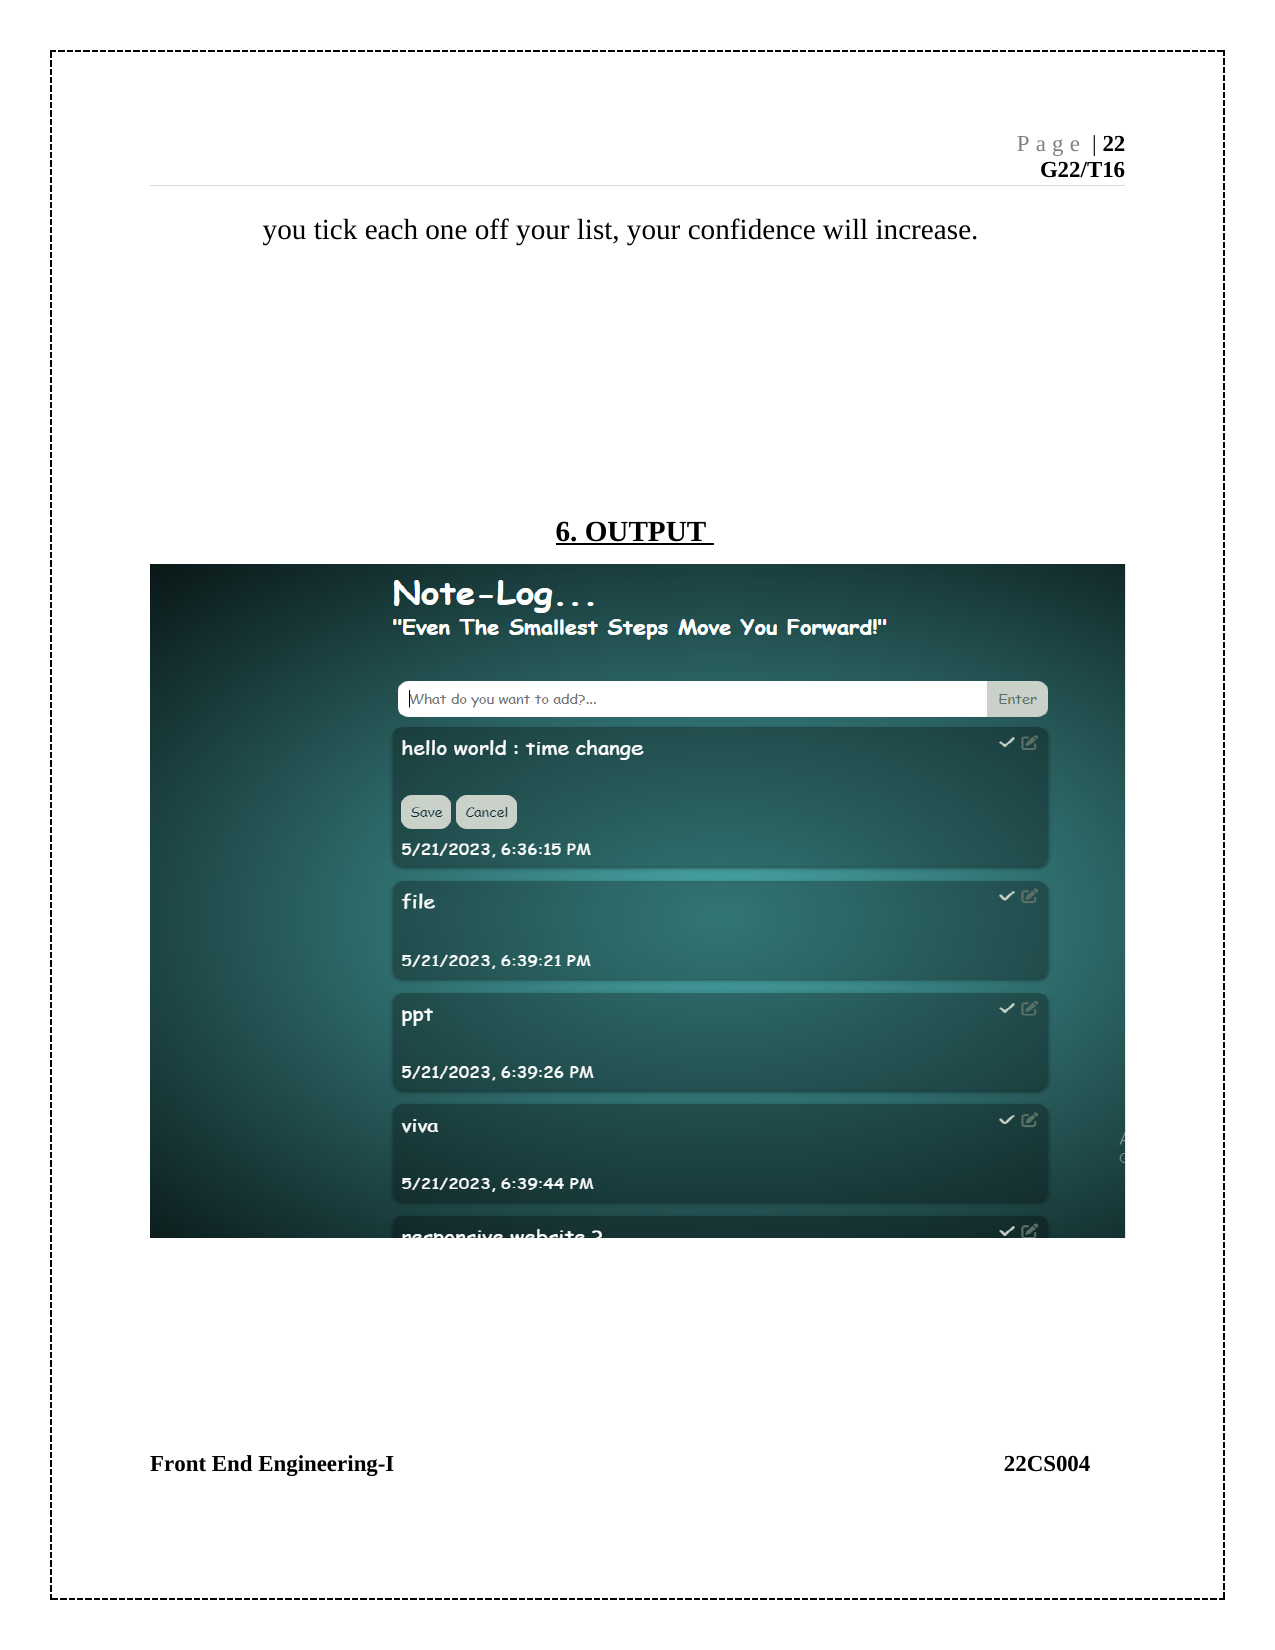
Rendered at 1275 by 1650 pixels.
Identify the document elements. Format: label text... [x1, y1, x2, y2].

picture [150, 564, 1125, 1238]
text 6. OUTPUT [150, 514, 1111, 547]
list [225, 212, 1111, 246]
